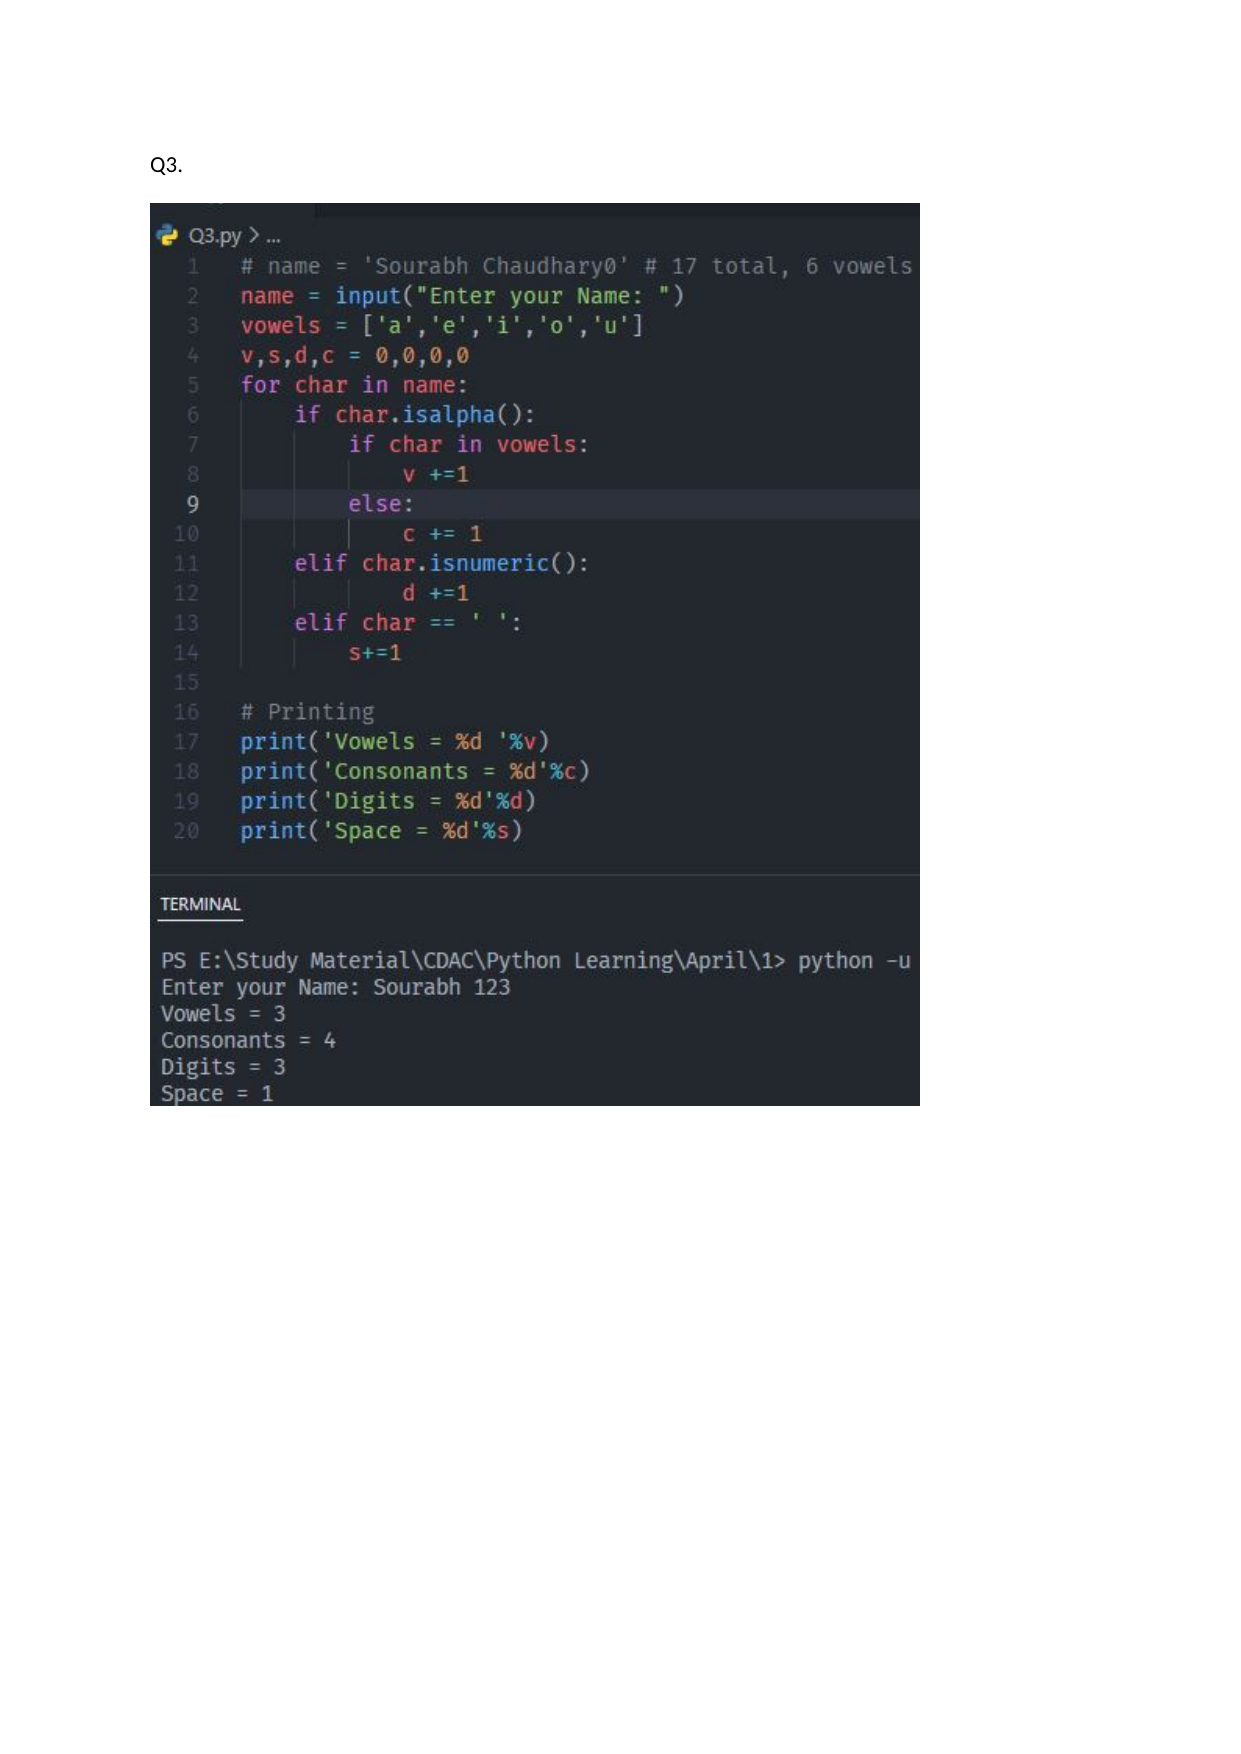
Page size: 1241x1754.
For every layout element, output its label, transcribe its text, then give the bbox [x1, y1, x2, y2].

picture [150, 203, 920, 1106]
text Q3. [150, 150, 1090, 178]
